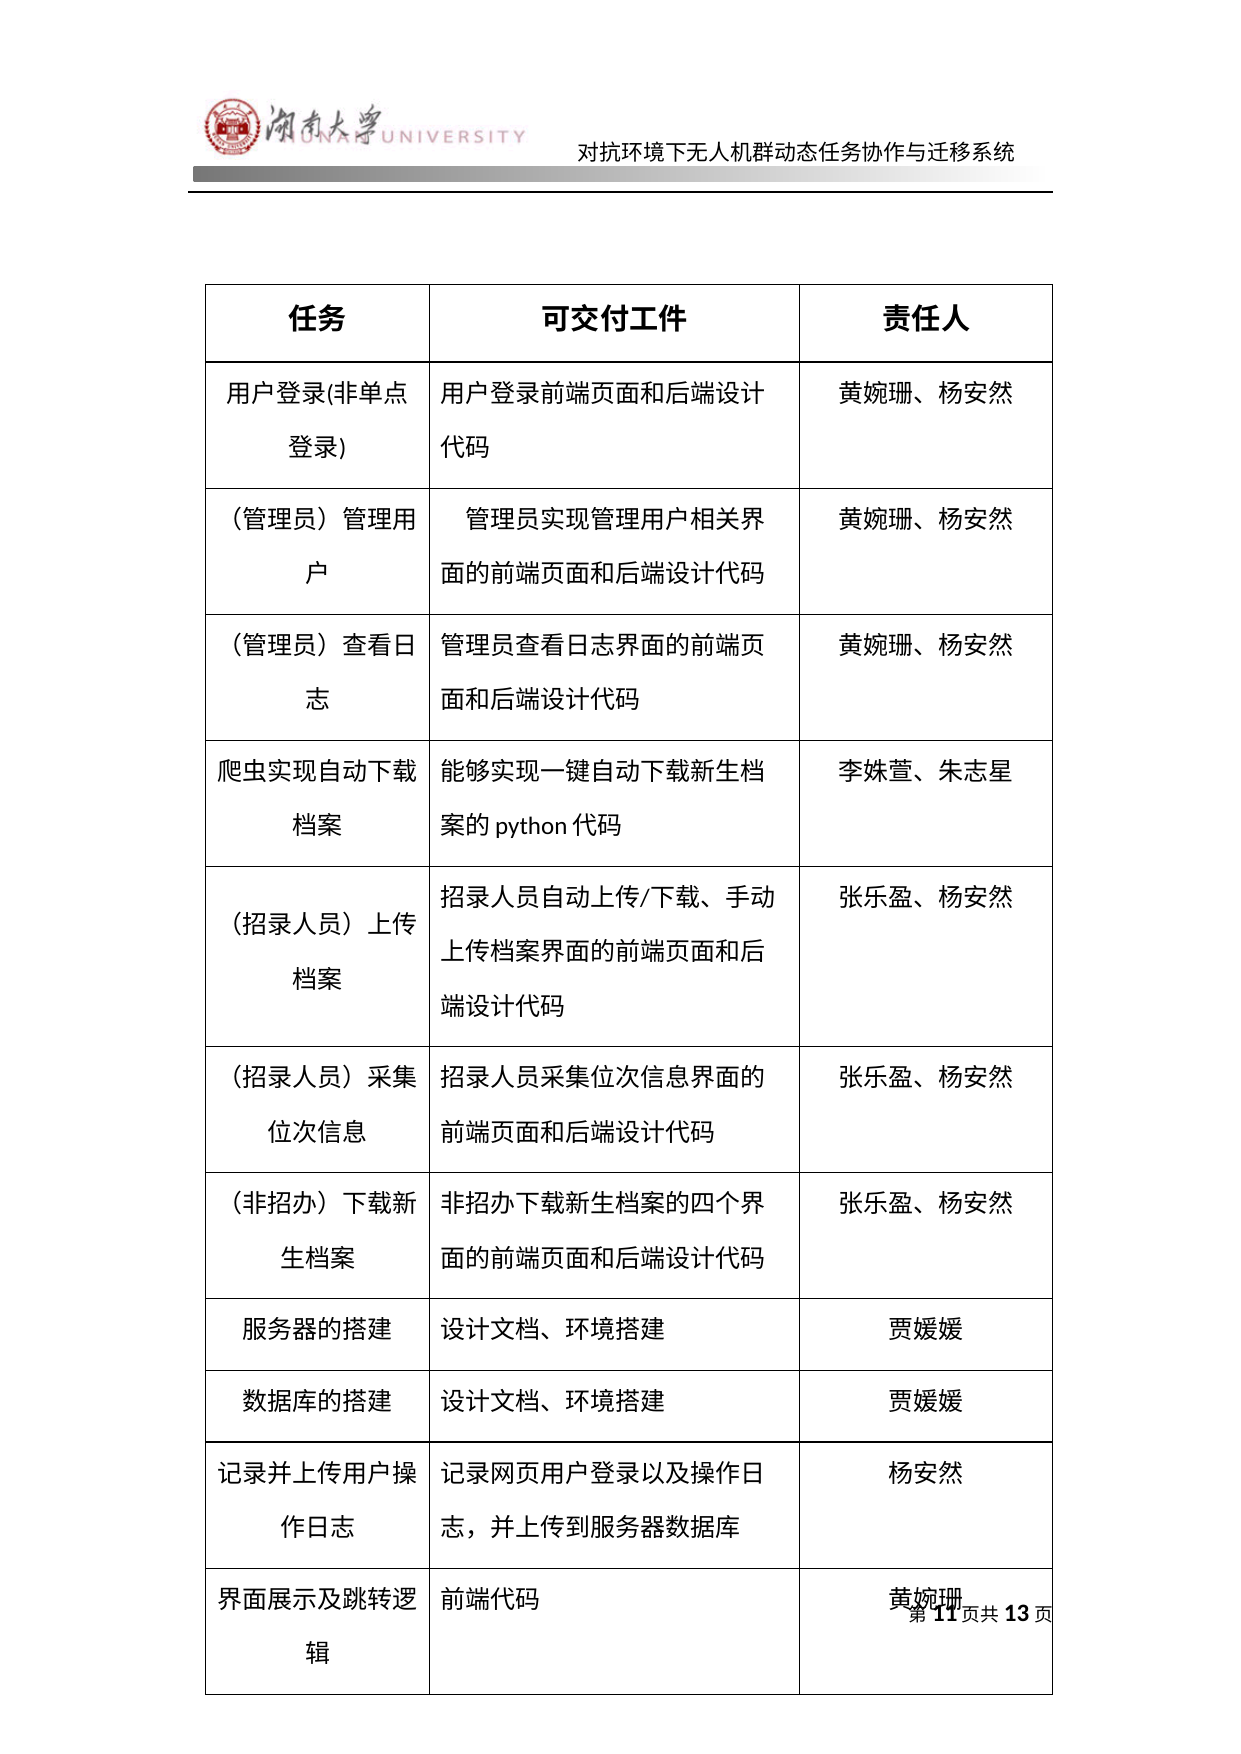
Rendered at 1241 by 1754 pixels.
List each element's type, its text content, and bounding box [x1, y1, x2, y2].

table_cell 黄婉珊 [800, 1569, 1052, 1693]
table_cell 管理员实现管理用户相关界面的前端页面和后端设计代码 [430, 489, 799, 613]
table_cell 非招办下载新生档案的四个界面的前端页面和后端设计代码 [430, 1173, 799, 1298]
table_cell 贾媛媛 [800, 1299, 1052, 1370]
table_cell 黄婉珊、杨安然 [800, 615, 1052, 739]
table_cell 服务器的搭建 [206, 1299, 429, 1370]
table_cell 爬虫实现自动下载档案 [206, 741, 429, 866]
table_cell 数据库的搭建 [206, 1371, 429, 1441]
table_header 可交付工件 [430, 285, 799, 361]
table_cell 能够实现一键自动下载新生档案的python代码 [430, 741, 799, 866]
table_cell 界面展示及跳转逻辑 [206, 1569, 429, 1693]
table_cell 管理员查看日志界面的前端页面和后端设计代码 [430, 615, 799, 739]
table_cell 李姝萱、朱志星 [800, 741, 1052, 866]
table_cell （管理员）查看日志 [206, 615, 429, 739]
table_cell 设计文档、环境搭建 [430, 1371, 799, 1441]
table_cell （招录人员）采集位次信息 [206, 1047, 429, 1172]
table_cell 招录人员自动上传/下载、手动上传档案界面的前端页面和后端设计代码 [430, 867, 799, 1046]
table_cell （招录人员）上传档案 [206, 867, 429, 1046]
table_cell 杨安然 [800, 1443, 1052, 1567]
table_cell （管理员）管理用户 [206, 489, 429, 613]
table_header 责任人 [800, 285, 1052, 361]
table_cell 记录并上传用户操作日志 [206, 1443, 429, 1567]
table_cell 张乐盈、杨安然 [800, 1173, 1052, 1298]
table_cell （非招办）下载新生档案 [206, 1173, 429, 1298]
table_cell 贾媛媛 [800, 1371, 1052, 1441]
table_cell 用户登录前端页面和后端设计代码 [430, 363, 799, 487]
table_cell 张乐盈、杨安然 [800, 867, 1052, 1046]
table_cell 用户登录(非单点登录) [206, 363, 429, 487]
table_cell 招录人员采集位次信息界面的前端页面和后端设计代码 [430, 1047, 799, 1172]
table_cell 设计文档、环境搭建 [430, 1299, 799, 1370]
table_header 任务 [206, 285, 429, 361]
table_cell 黄婉珊、杨安然 [800, 363, 1052, 487]
table_cell 记录网页用户登录以及操作日志，并上传到服务器数据库 [430, 1443, 799, 1567]
table_cell 张乐盈、杨安然 [800, 1047, 1052, 1172]
table_cell 黄婉珊、杨安然 [800, 489, 1052, 613]
table_cell 前端代码 [430, 1569, 799, 1693]
picture [187, 88, 548, 160]
